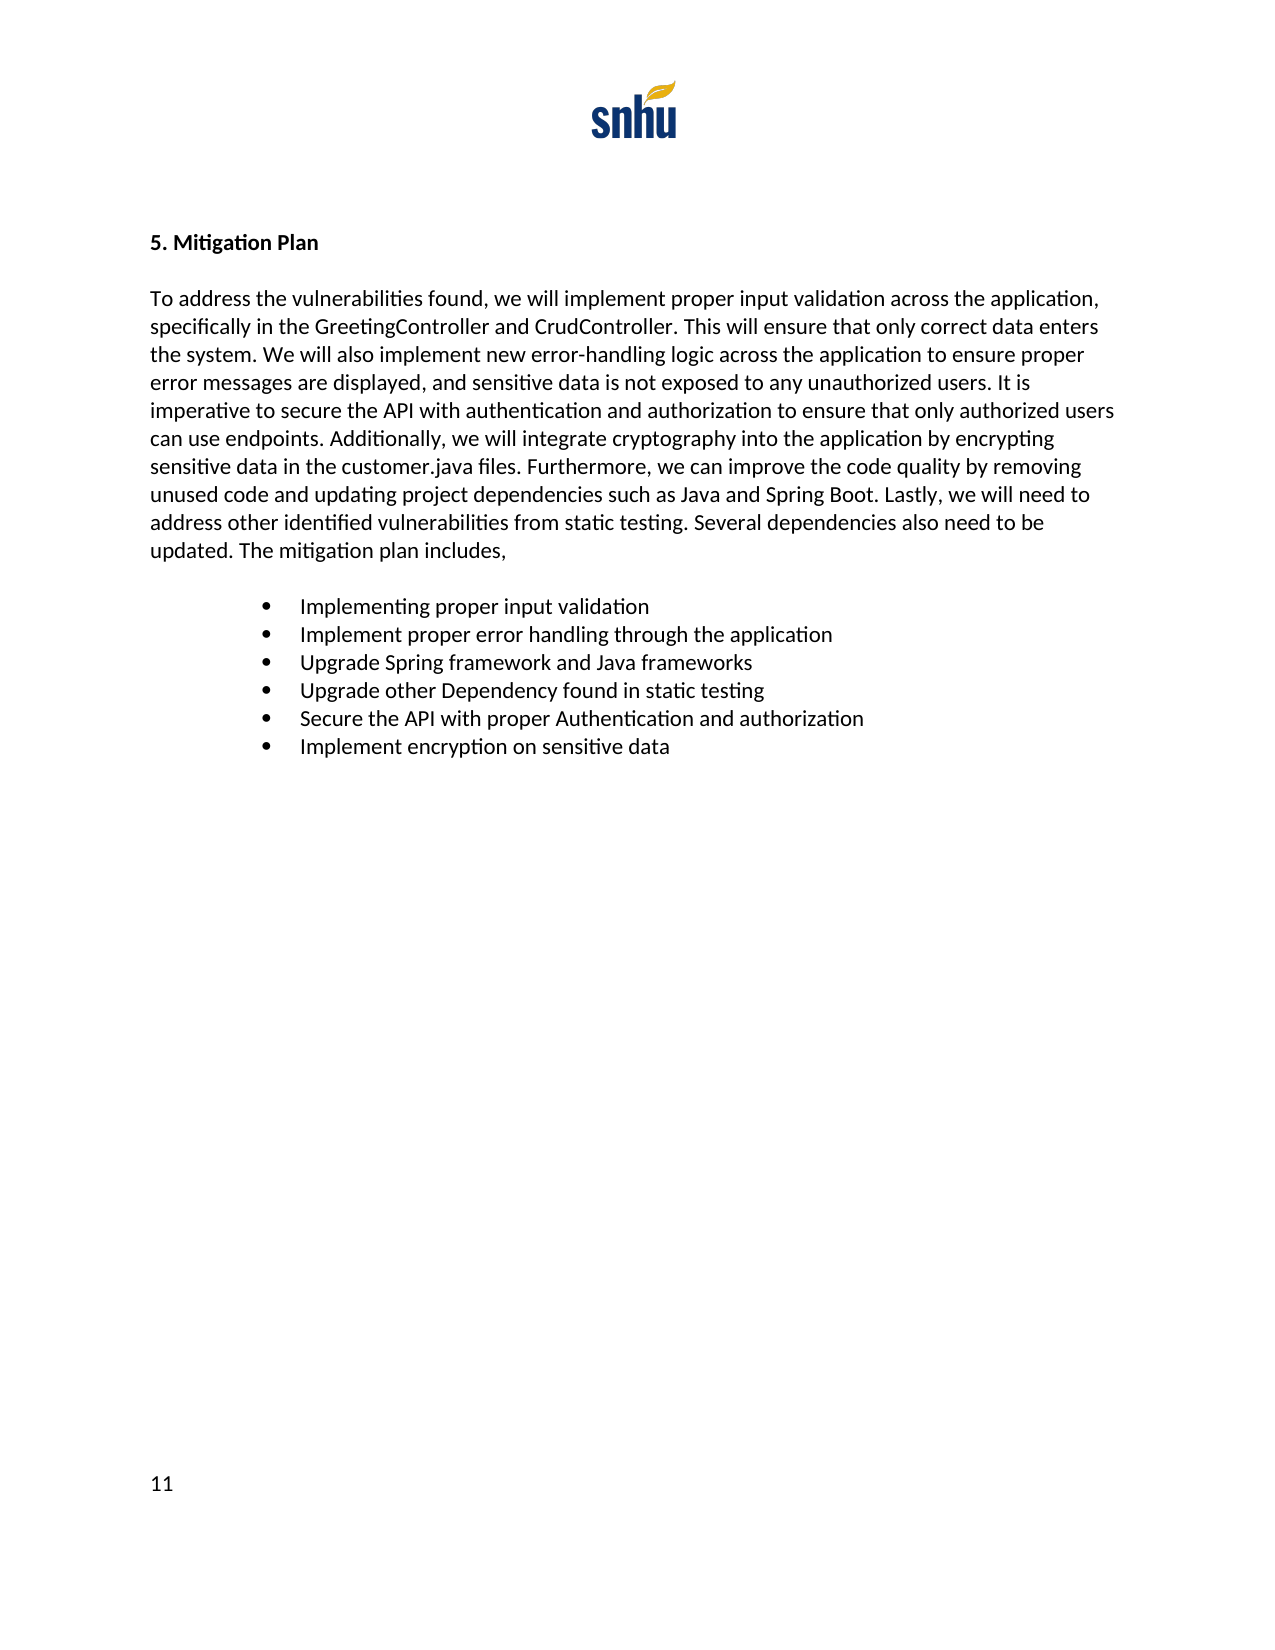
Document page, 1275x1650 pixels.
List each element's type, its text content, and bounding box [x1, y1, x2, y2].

text 5. Mitigation Plan [150, 228, 1125, 256]
list Secure the API with proper Authentication and authorization [262, 704, 1125, 732]
list Implement encryption on sensitive data [262, 732, 1125, 760]
text To address the vulnerabilities found, we will implement proper input validation across the application, specifically in the GreetingController and CrudController. This will ensure that only correct data enters the system. We will also implement new error-handling logic across the application to ensure proper error messages are displayed, and sensitive data is not exposed to any unauthorized users. It is imperative to secure the API with authentication and authorization to ensure that only authorized users can use endpoints. Additionally, we will integrate cryptography into the application by encrypting sensitive data in the customer.java files. Furthermore, we can improve the code quality by removing unused code and updating project dependencies such as Java and Spring Boot. Lastly, we will need to address other identified vulnerabilities from static testing. Several dependencies also need to be updated. The mitigation plan includes, [150, 284, 1125, 564]
list Implementing proper input validation [262, 592, 1125, 620]
list Upgrade Spring framework and Java frameworks [262, 648, 1125, 676]
picture [572, 75, 703, 147]
list Upgrade other Dependency found in static testing [262, 676, 1125, 704]
list Implement proper error handling through the application [262, 620, 1125, 648]
